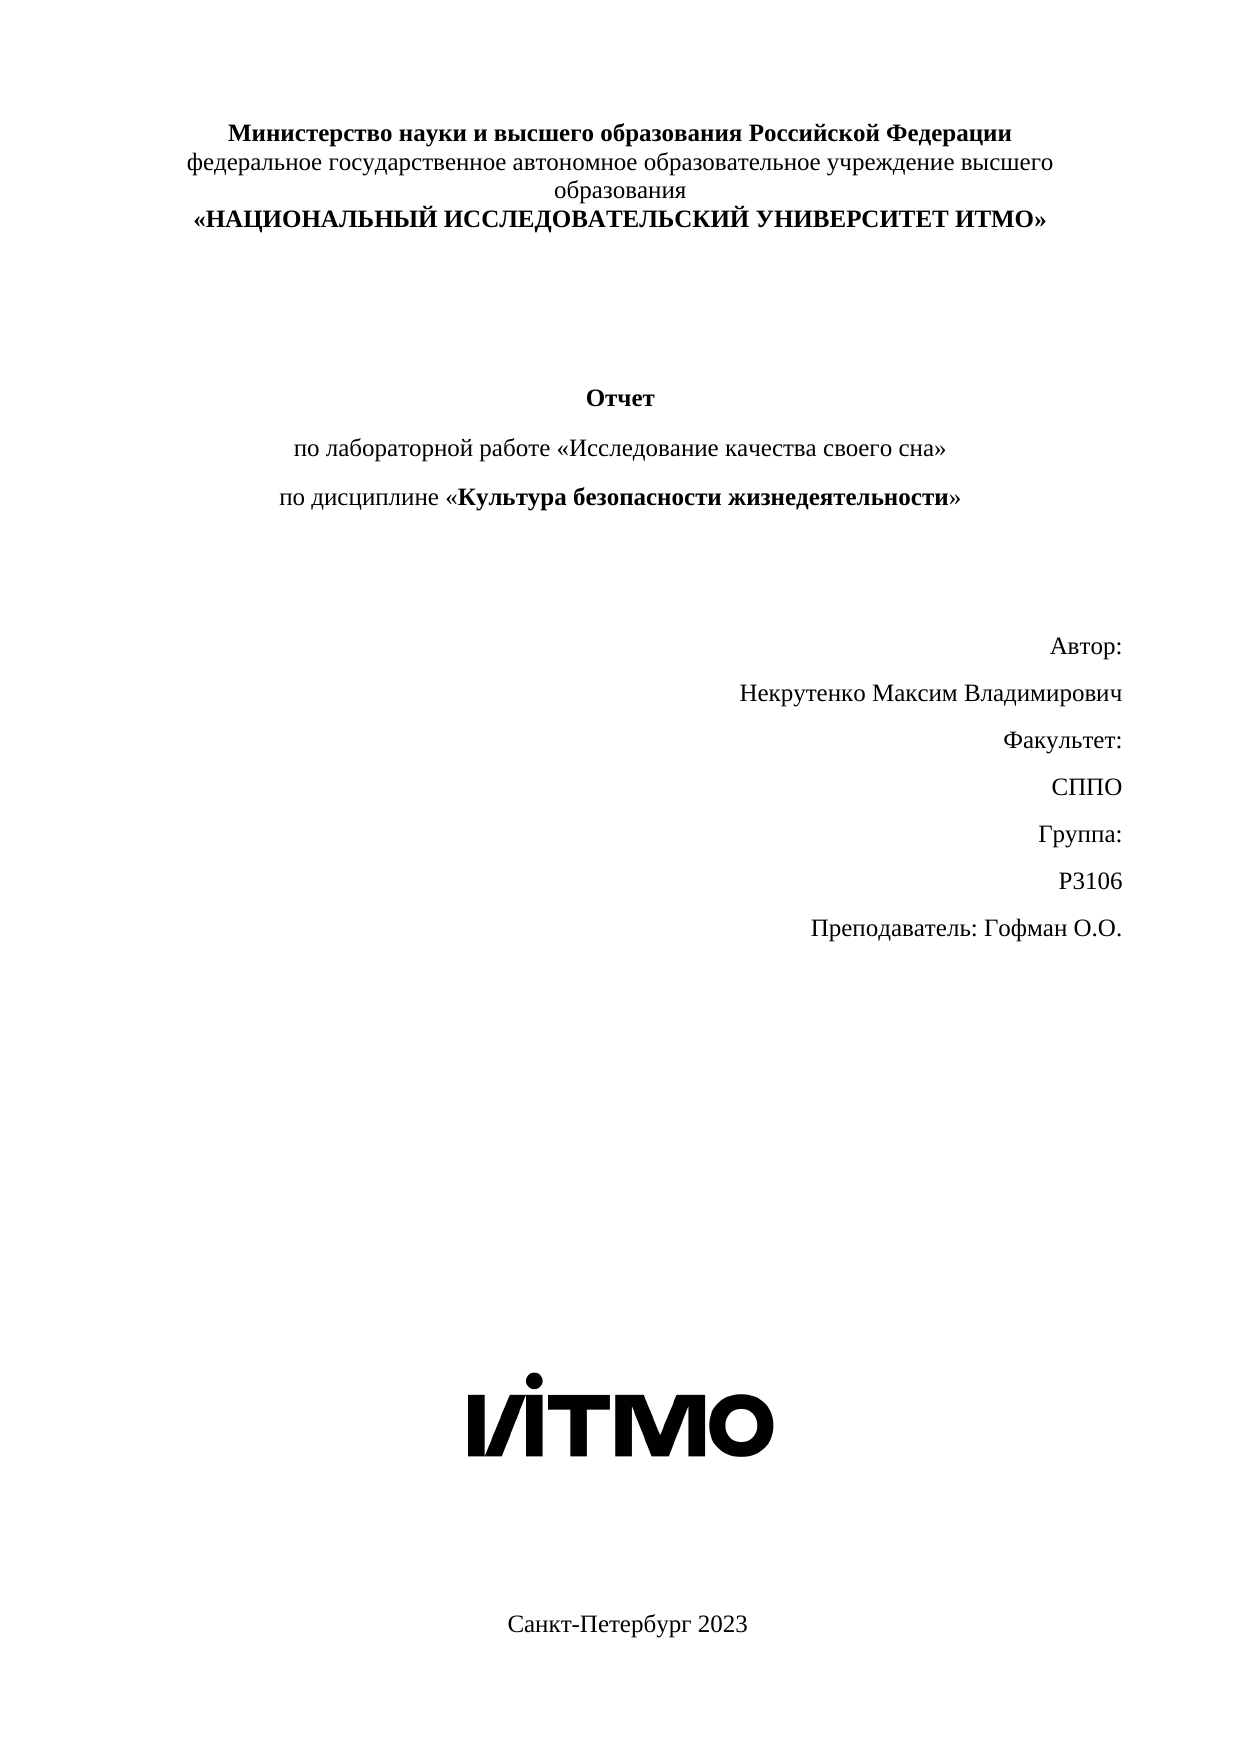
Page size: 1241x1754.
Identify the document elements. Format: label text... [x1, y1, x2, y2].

text по лабораторной работе «Исследование качества своего сна» [118, 433, 1122, 462]
text СППО [118, 772, 1122, 801]
text P3106 [118, 866, 1122, 895]
picture [453, 1348, 788, 1481]
text Группа: [118, 819, 1122, 848]
text Санкт-Петербург 2023 [118, 1609, 1122, 1637]
text Министерство науки и высшего образования Российской Федерации [118, 118, 1122, 147]
text Некрутенко Максим Владимирович [118, 678, 1122, 707]
text Автор: [118, 631, 1122, 660]
text «НАЦИОНАЛЬНЫЙ ИССЛЕДОВАТЕЛЬСКИЙ УНИВЕРСИТЕТ ИТМО» [118, 204, 1122, 233]
text Преподаватель: Гофман О.О. [118, 913, 1122, 942]
text по дисциплине «Культура безопасности жизнедеятельности» [118, 482, 1122, 511]
text Факультет: [118, 725, 1122, 754]
text Отчет [118, 326, 1122, 412]
text федеральное государственное автономное образовательное учреждение высшего образования [118, 147, 1122, 204]
